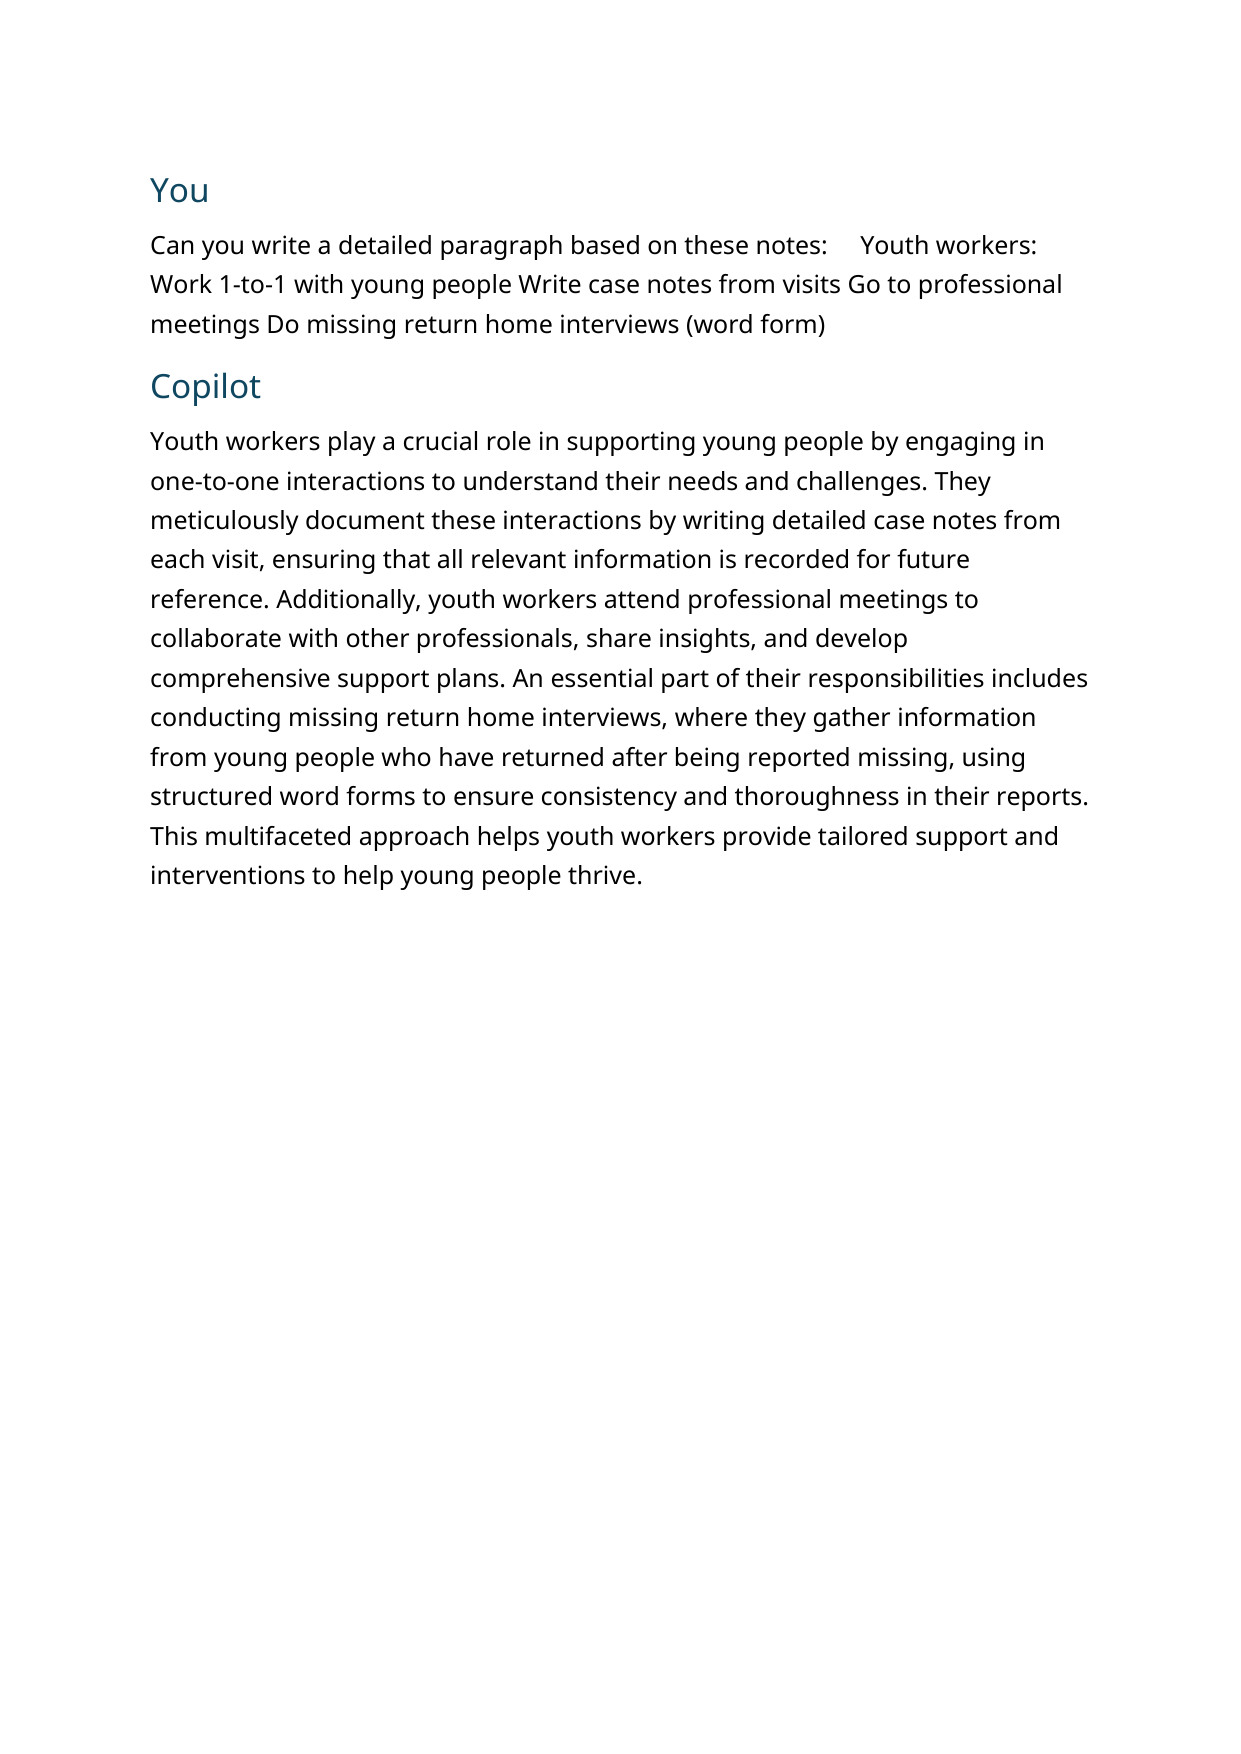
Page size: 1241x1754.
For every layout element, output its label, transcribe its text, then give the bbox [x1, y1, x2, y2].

subtitle Copilot [150, 363, 1090, 408]
subtitle You [150, 167, 1090, 212]
text Youth workers play a crucial role in supporting young people by engaging in one-to-one interactions to understand their needs and challenges. They meticulously document these interactions by writing detailed case notes from each visit, ensuring that all relevant information is recorded for future reference. Additionally, youth workers attend professional meetings to collaborate with other professionals, share insights, and develop comprehensive support plans. An essential part of their responsibilities includes conducting missing return home interviews, where they gather information from young people who have returned after being reported missing, using structured word forms to ensure consistency and thoroughness in their reports. This multifaceted approach helps youth workers provide tailored support and interventions to help young people thrive. [150, 424, 1090, 892]
text Can you write a detailed paragraph based on these notes: Youth workers: Work 1-to-1 with young people Write case notes from visits Go to professional meetings Do missing return home interviews (word form) [150, 228, 1090, 341]
